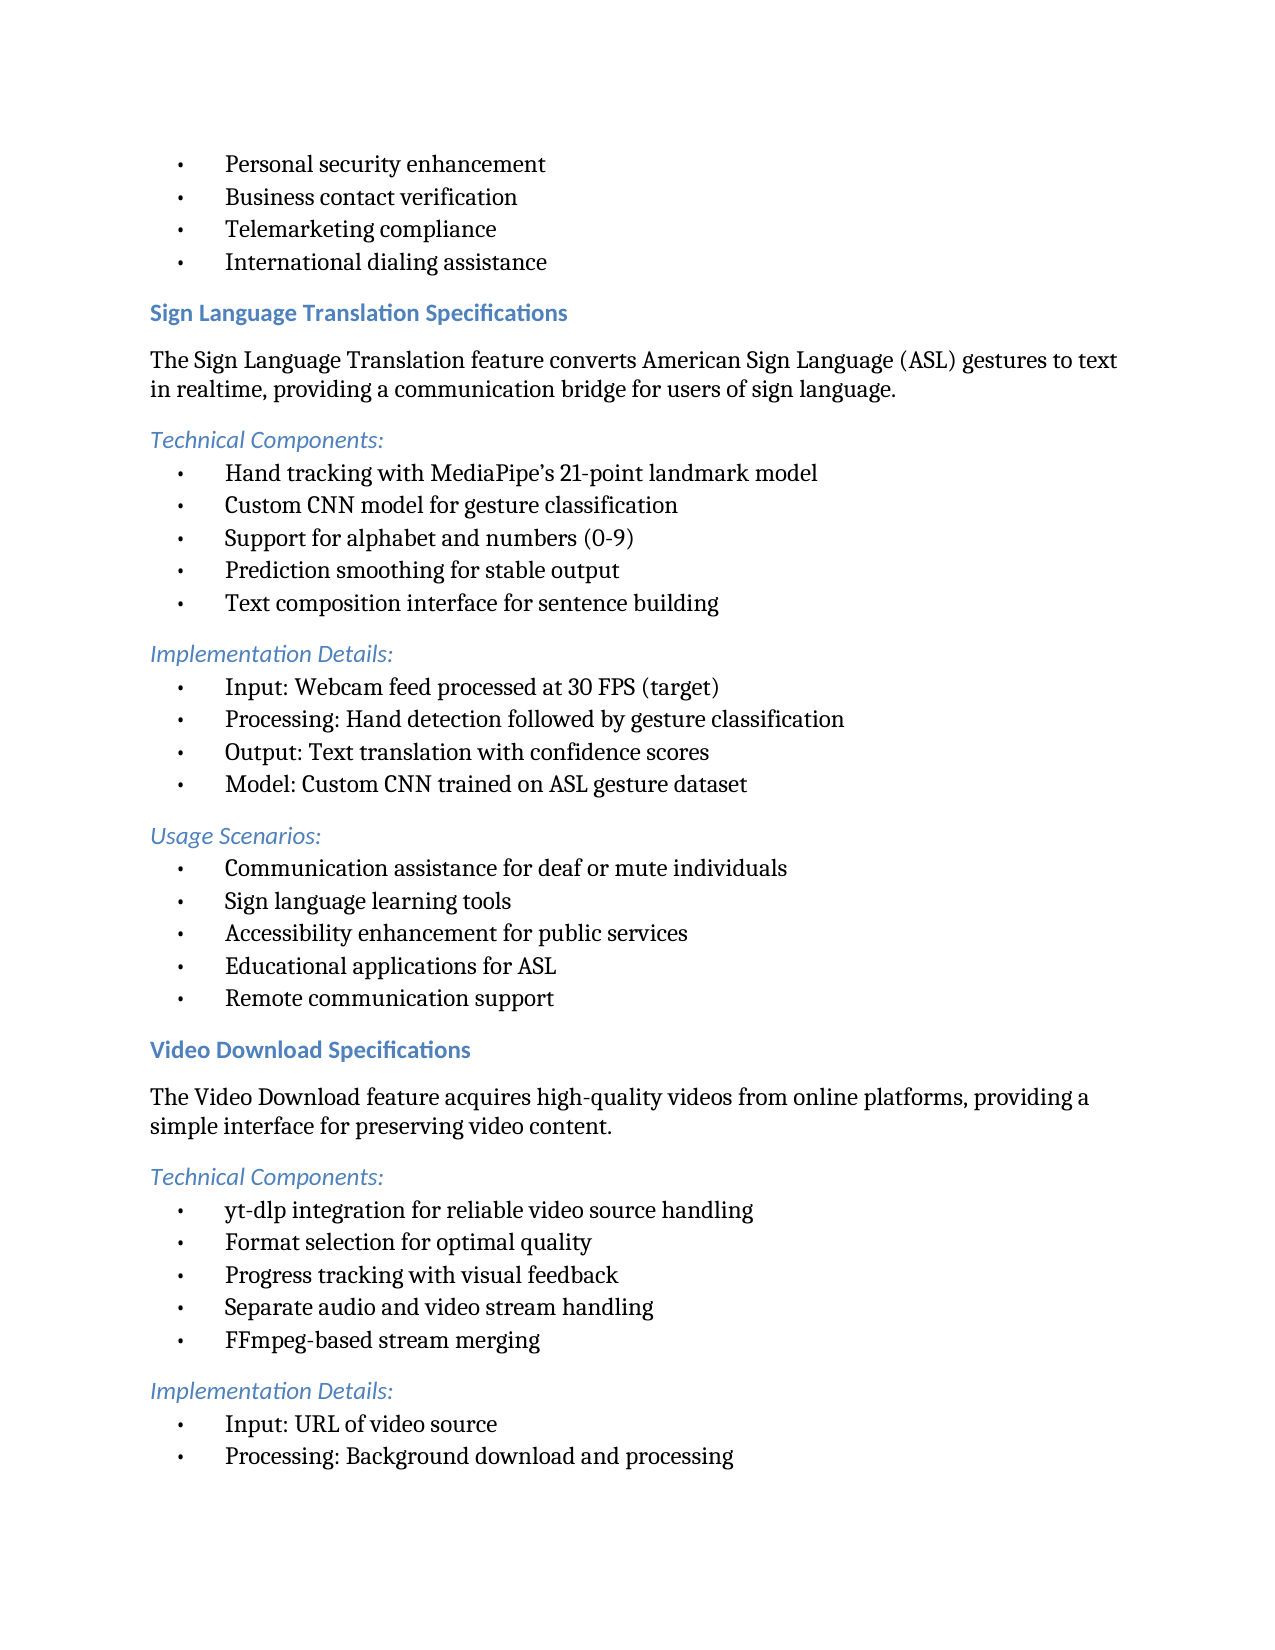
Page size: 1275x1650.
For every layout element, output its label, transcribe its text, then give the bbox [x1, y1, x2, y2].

list Educational applications for ASL [175, 952, 1125, 980]
text The Sign Language Translation feature converts American Sign Language (ASL) gestures to text in realtime, providing a communication bridge for users of sign language. [150, 346, 1125, 404]
text The Video Download feature acquires high-quality videos from online platforms, providing a simple interface for preserving video content. [150, 1083, 1125, 1141]
list Accessibility enhancement for public services [175, 919, 1125, 948]
subtitle Implementation Details: [150, 1375, 1125, 1406]
subtitle Video Download Specifications [150, 1034, 1125, 1064]
list Personal security enhancement [175, 150, 1125, 179]
list Input: Webcam feed processed at 30 FPS (target) [175, 673, 1125, 702]
list Format selection for optimal quality [175, 1228, 1125, 1257]
list Hand tracking with MediaPipe’s 21-point landmark model [175, 459, 1125, 488]
subtitle Usage Scenarios: [150, 820, 1125, 850]
list Model: Custom CNN trained on ASL gesture dataset [175, 770, 1125, 799]
list FFmpeg-based stream merging [175, 1326, 1125, 1354]
list Text composition interface for sentence building [175, 589, 1125, 618]
subtitle Implementation Details: [150, 638, 1125, 669]
subtitle Sign Language Translation Specifications [150, 297, 1125, 328]
list Sign language learning tools [175, 887, 1125, 915]
list Support for alphabet and numbers (0-9) [175, 524, 1125, 553]
subtitle Technical Components: [150, 425, 1125, 455]
list Telemarketing compliance [175, 215, 1125, 244]
list Output: Text translation with confidence scores [175, 738, 1125, 767]
list Business contact verification [175, 182, 1125, 211]
list Custom CNN model for gesture classification [175, 491, 1125, 520]
list Remote communication support [175, 984, 1125, 1013]
list yt-dlp integration for reliable video source handling [175, 1196, 1125, 1224]
list Prediction smoothing for stable output [175, 556, 1125, 585]
list International dialing assistance [175, 247, 1125, 276]
list Progress tracking with visual feedback [175, 1261, 1125, 1289]
subtitle Technical Components: [150, 1161, 1125, 1192]
list Separate audio and video stream handling [175, 1293, 1125, 1322]
list Processing: Hand detection followed by gesture classification [175, 705, 1125, 734]
list Processing: Background download and processing [175, 1442, 1125, 1471]
list Communication assistance for deaf or mute individuals [175, 854, 1125, 883]
list Input: URL of video source [175, 1409, 1125, 1438]
